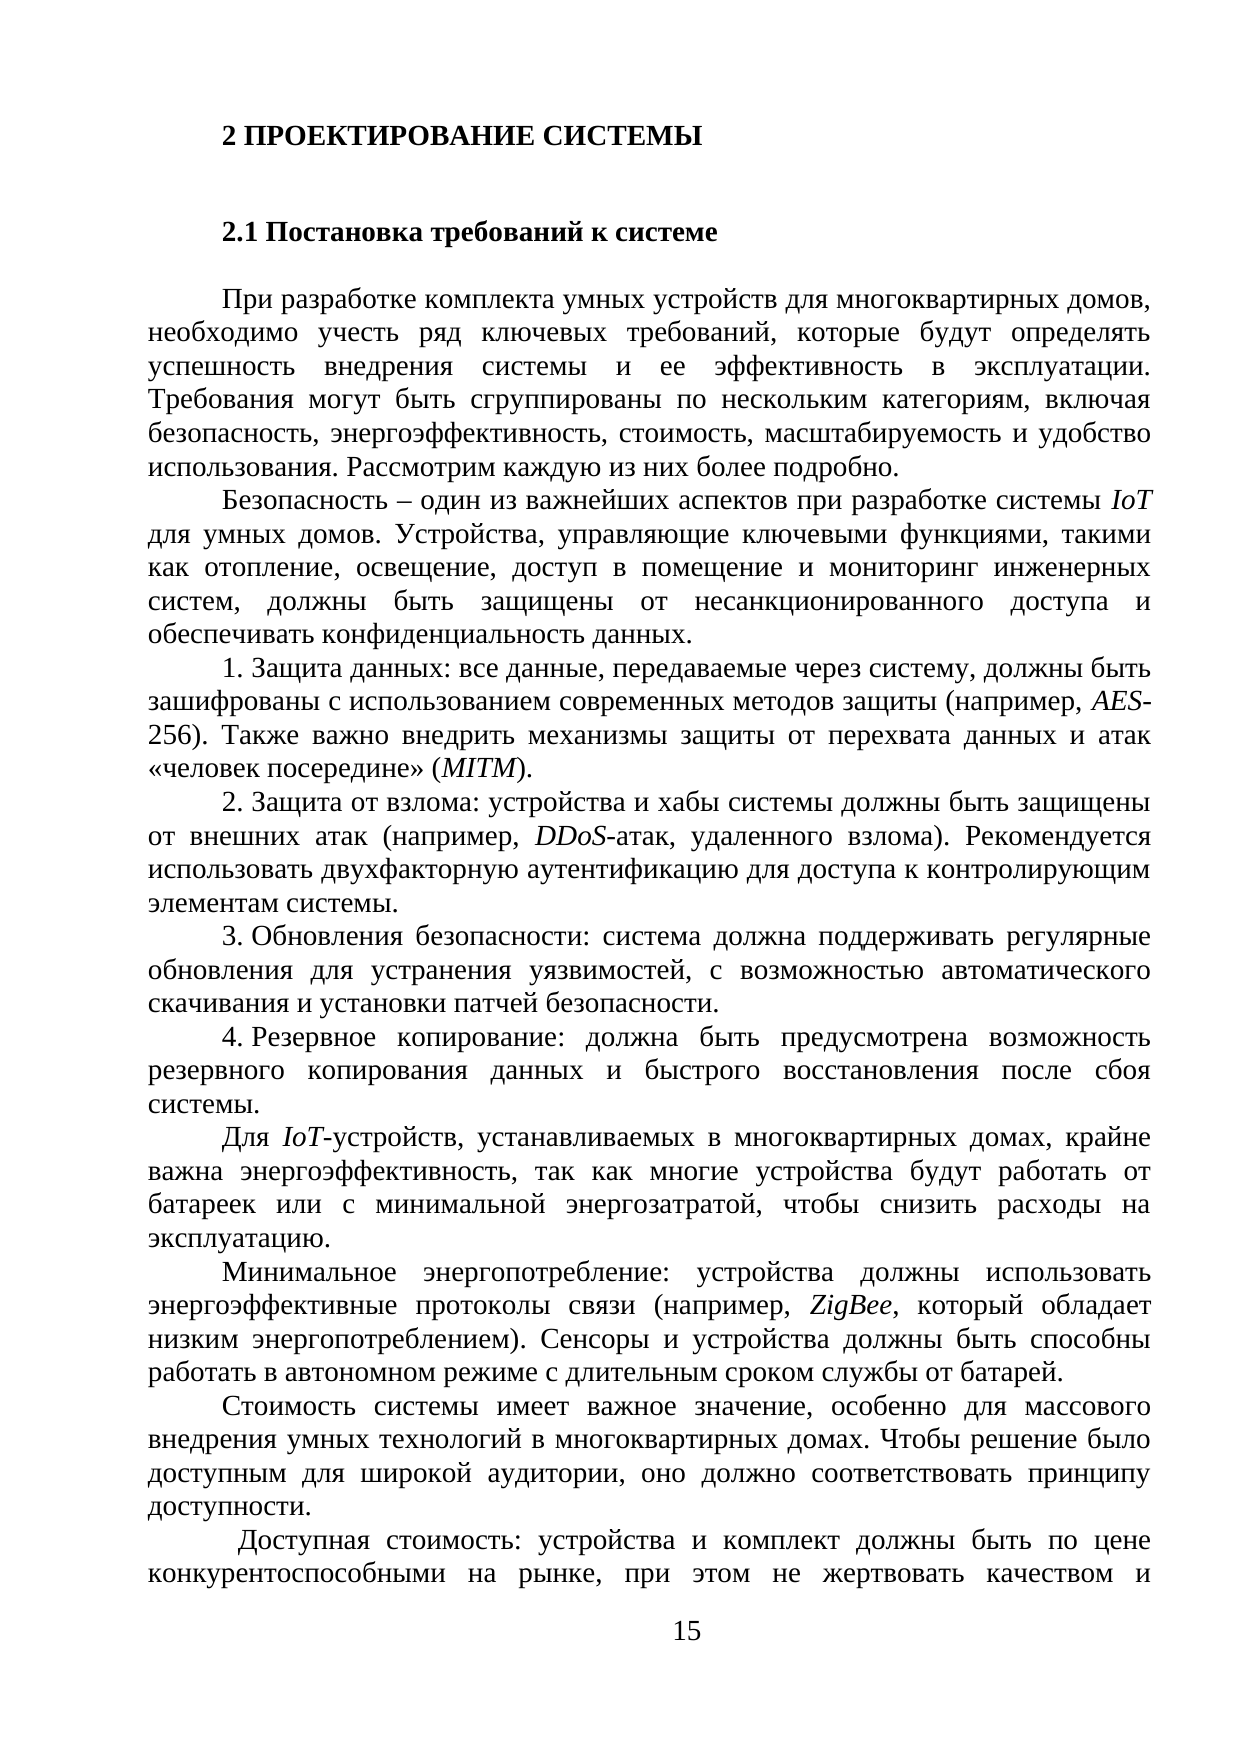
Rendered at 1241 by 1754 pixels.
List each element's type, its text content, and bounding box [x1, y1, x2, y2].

text Безопасность – один из важнейших аспектов при разработке системы IoT для умных домов. Устройства, управляющие ключевыми функциями, такими как отопление, освещение, доступ в помещение и мониторинг инженерных систем, должны быть защищены от несанкционированного доступа и обеспечивать конфиденциальность данных. [148, 482, 1152, 650]
list Защита от взлома: устройства и хабы системы должны быть защищены от внешних атак (например, DDoS-атак, удаленного взлома). Рекомендуется использовать двухфакторную аутентификацию для доступа к контролирующим элементам системы. [148, 784, 1152, 918]
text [148, 1522, 1152, 1589]
text 2.1 Постановка требований к системе [222, 214, 1152, 247]
text 2 ПРОЕКТИРОВАНИЕ СИСТЕМЫ [222, 118, 1152, 152]
list Резервное копирование: должна быть предусмотрена возможность резервного копирования данных и быстрого восстановления после сбоя системы. [148, 1019, 1152, 1119]
text При разработке комплекта умных устройств для многоквартирных домов, необходимо учесть ряд ключевых требований, которые будут определять успешность внедрения системы и ее эффективность в эксплуатации. Требования могут быть сгруппированы по нескольким категориям, включая безопасность, энергоэффективность, стоимость, масштабируемость и удобство использования. Рассмотрим каждую из них более подробно. [148, 281, 1152, 482]
list Обновления безопасности: система должна поддерживать регулярные обновления для устранения уязвимостей, с возможностью автоматического скачивания и установки патчей безопасности. [148, 918, 1152, 1019]
list Минимальное энергопотребление: устройства должны использовать энергоэффективные протоколы связи (например, ZigBee, который обладает низким энергопотреблением). Сенсоры и устройства должны быть способны работать в автономном режиме с длительным сроком службы от батарей. [148, 1254, 1152, 1388]
text Стоимость системы имеет важное значение, особенно для массового внедрения умных технологий в многоквартирных домах. Чтобы решение было доступным для широкой аудитории, оно должно соответствовать принципу доступности. [148, 1388, 1152, 1522]
list Защита данных: все данные, передаваемые через систему, должны быть зашифрованы с использованием современных методов защиты (например, AES-256). Также важно внедрить механизмы защиты от перехвата данных и атак «человек посередине» (MITM). [148, 650, 1152, 784]
text Для IoT-устройств, устанавливаемых в многоквартирных домах, крайне важна энергоэффективность, так как многие устройства будут работать от батареек или с минимальной энергозатратой, чтобы снизить расходы на эксплуатацию. [148, 1119, 1152, 1254]
